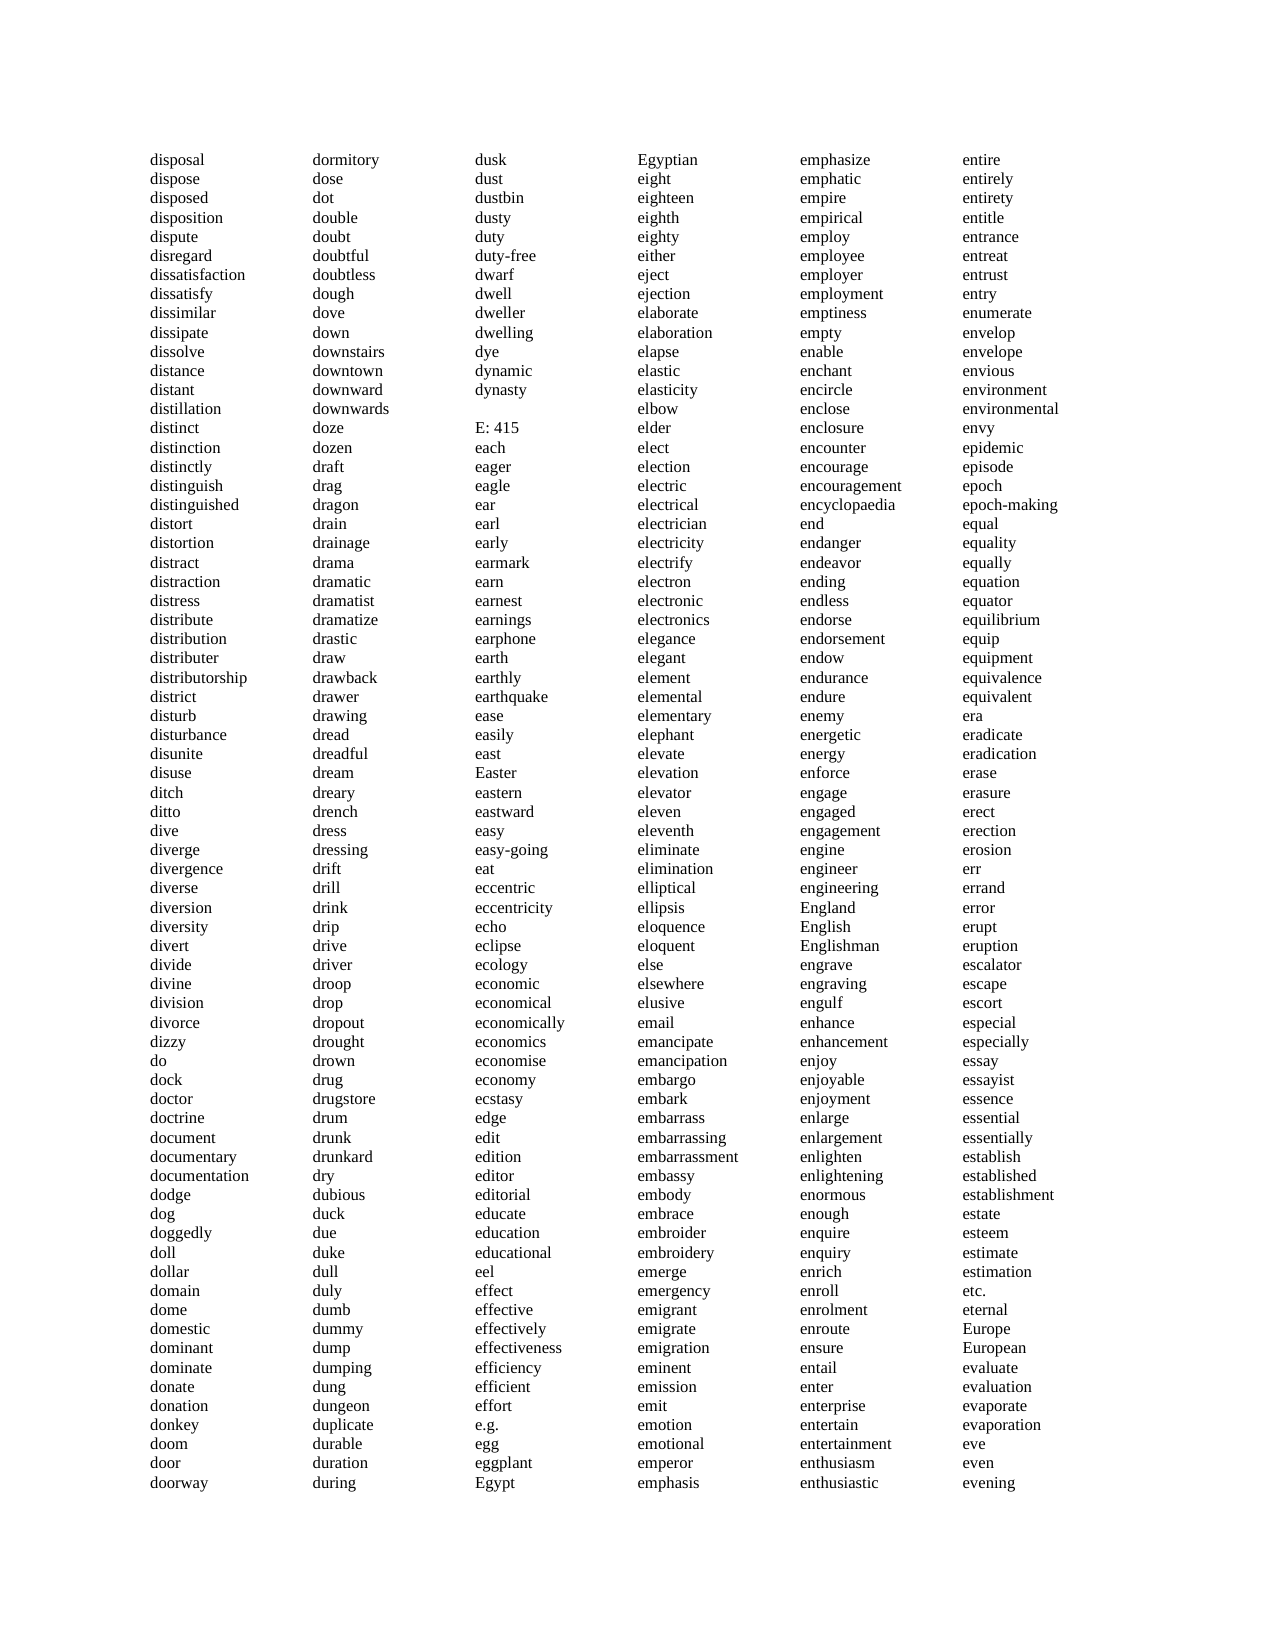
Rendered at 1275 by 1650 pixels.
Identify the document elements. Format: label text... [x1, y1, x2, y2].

text elbow [637, 399, 800, 418]
text electrify [637, 552, 800, 572]
text elephant [637, 725, 800, 744]
text ecology [475, 955, 637, 974]
text drainage [312, 533, 475, 552]
text embarrassment [637, 1147, 800, 1166]
text distinguish [150, 476, 312, 495]
text drum [312, 1108, 475, 1127]
text else [637, 955, 800, 974]
text dose [312, 169, 475, 188]
text dissimilar [150, 303, 312, 322]
text dissatisfaction [150, 265, 312, 284]
text distillation [150, 399, 312, 418]
text doctrine [150, 1108, 312, 1127]
text divide [150, 955, 312, 974]
text electrician [637, 514, 800, 533]
text distortion [150, 533, 312, 552]
text element [637, 667, 800, 687]
text easy [475, 821, 637, 840]
text downtown [312, 361, 475, 380]
text drunk [312, 1127, 475, 1147]
text elimination [637, 859, 800, 878]
text eloquence [637, 917, 800, 936]
text educational [475, 1242, 637, 1262]
text dramatize [312, 610, 475, 629]
text electrical [637, 495, 800, 514]
text dramatic [312, 572, 475, 591]
text elemental [637, 687, 800, 706]
text ellipsis [637, 897, 800, 917]
text earnings [475, 610, 637, 629]
text downward [312, 380, 475, 399]
text Easter [475, 763, 637, 782]
text dynasty [475, 380, 637, 399]
text dynamic [475, 361, 637, 380]
text do [150, 1051, 312, 1070]
text down [312, 322, 475, 342]
text distribution [150, 629, 312, 648]
text earphone [475, 629, 637, 648]
text effective [475, 1300, 637, 1319]
text domain [150, 1281, 312, 1300]
text elastic [637, 361, 800, 380]
text drain [312, 514, 475, 533]
text earl [475, 514, 637, 533]
text doctor [150, 1089, 312, 1108]
text emancipation [637, 1051, 800, 1070]
text elevation [637, 763, 800, 782]
text dumb [312, 1300, 475, 1319]
text divert [150, 936, 312, 955]
text drift [312, 859, 475, 878]
text doze [312, 418, 475, 437]
text distract [150, 552, 312, 572]
text elegant [637, 648, 800, 667]
text eel [475, 1262, 637, 1281]
text doubtful [312, 246, 475, 265]
text dust [475, 169, 637, 188]
text disposal [150, 150, 312, 169]
text disuse [150, 763, 312, 782]
text eat [475, 859, 637, 878]
text editorial [475, 1185, 637, 1204]
text dispute [150, 227, 312, 246]
text dog [150, 1204, 312, 1223]
text email [637, 1012, 800, 1032]
text divorce [150, 1012, 312, 1032]
text duly [312, 1281, 475, 1300]
text eccentricity [475, 897, 637, 917]
text dissolve [150, 342, 312, 361]
text dramatist [312, 591, 475, 610]
text elaborate [637, 303, 800, 322]
text elegance [637, 629, 800, 648]
text dwarf [475, 265, 637, 284]
text dressing [312, 840, 475, 859]
text eleventh [637, 821, 800, 840]
text disposition [150, 207, 312, 227]
text dusk [475, 150, 637, 169]
text drama [312, 552, 475, 572]
text domestic [150, 1319, 312, 1338]
text dissatisfy [150, 284, 312, 303]
text effectiveness [475, 1338, 637, 1357]
text distinctly [150, 457, 312, 476]
text dummy [312, 1319, 475, 1338]
text easily [475, 725, 637, 744]
text economy [475, 1070, 637, 1089]
text Egypt [475, 1472, 637, 1492]
text earth [475, 648, 637, 667]
text drugstore [312, 1089, 475, 1108]
text elliptical [637, 878, 800, 897]
text ditto [150, 802, 312, 821]
text elect [637, 437, 800, 457]
text donation [150, 1396, 312, 1415]
text drown [312, 1051, 475, 1070]
text dreadful [312, 744, 475, 763]
text disposed [150, 188, 312, 207]
text dubious [312, 1185, 475, 1204]
text eighth [637, 207, 800, 227]
text elementary [637, 706, 800, 725]
text drag [312, 476, 475, 495]
text ejection [637, 284, 800, 303]
text electric [637, 476, 800, 495]
text Egyptian [637, 150, 800, 169]
text embark [637, 1089, 800, 1108]
text elusive [637, 993, 800, 1012]
text dispose [150, 169, 312, 188]
text eccentric [475, 878, 637, 897]
text duplicate [312, 1415, 475, 1434]
text distributer [150, 648, 312, 667]
text dough [312, 284, 475, 303]
text drench [312, 802, 475, 821]
text embarrass [637, 1108, 800, 1127]
text effect [475, 1281, 637, 1300]
text draft [312, 457, 475, 476]
text diverse [150, 878, 312, 897]
text distinct [150, 418, 312, 437]
text drink [312, 897, 475, 917]
text distant [150, 380, 312, 399]
text drought [312, 1032, 475, 1051]
text drill [312, 878, 475, 897]
text dream [312, 763, 475, 782]
text dominant [150, 1338, 312, 1357]
text disunite [150, 744, 312, 763]
text dung [312, 1377, 475, 1396]
text dusty [475, 207, 637, 227]
text eight [637, 169, 800, 188]
text dominate [150, 1357, 312, 1377]
text eastern [475, 782, 637, 802]
text eager [475, 457, 637, 476]
text edge [475, 1108, 637, 1127]
text elaboration [637, 322, 800, 342]
text divergence [150, 859, 312, 878]
text economise [475, 1051, 637, 1070]
text dollar [150, 1262, 312, 1281]
text eighty [637, 227, 800, 246]
text dozen [312, 437, 475, 457]
text eagle [475, 476, 637, 495]
text doll [150, 1242, 312, 1262]
text division [150, 993, 312, 1012]
text distress [150, 591, 312, 610]
text duration [312, 1453, 475, 1472]
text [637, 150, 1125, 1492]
text dustbin [475, 188, 637, 207]
text dress [312, 821, 475, 840]
text dot [312, 188, 475, 207]
text economically [475, 1012, 637, 1032]
text eclipse [475, 936, 637, 955]
text dry [312, 1166, 475, 1185]
text electronic [637, 591, 800, 610]
text distort [150, 514, 312, 533]
text distinction [150, 437, 312, 457]
text during [312, 1472, 475, 1492]
text diverge [150, 840, 312, 859]
text dungeon [312, 1396, 475, 1415]
text electron [637, 572, 800, 591]
text elevate [637, 744, 800, 763]
text eggplant [475, 1453, 637, 1472]
text economic [475, 974, 637, 993]
text distraction [150, 572, 312, 591]
text elasticity [637, 380, 800, 399]
text documentary [150, 1147, 312, 1166]
text drug [312, 1070, 475, 1089]
text dive [150, 821, 312, 840]
text dove [312, 303, 475, 322]
text distinguished [150, 495, 312, 514]
text dread [312, 725, 475, 744]
text economics [475, 1032, 637, 1051]
text dome [150, 1300, 312, 1319]
text E: 415 [475, 418, 637, 437]
text earthquake [475, 687, 637, 706]
text donkey [150, 1415, 312, 1434]
text elevator [637, 782, 800, 802]
text e.g. [475, 1415, 637, 1434]
text embassy [637, 1166, 800, 1185]
text election [637, 457, 800, 476]
text ecstasy [475, 1089, 637, 1108]
text early [475, 533, 637, 552]
text edition [475, 1147, 637, 1166]
text education [475, 1223, 637, 1242]
text dye [475, 342, 637, 361]
text dodge [150, 1185, 312, 1204]
text efficiency [475, 1357, 637, 1377]
text donate [150, 1377, 312, 1396]
text eloquent [637, 936, 800, 955]
text dragon [312, 495, 475, 514]
text doggedly [150, 1223, 312, 1242]
text elsewhere [637, 974, 800, 993]
text earn [475, 572, 637, 591]
text drawback [312, 667, 475, 687]
text disturbance [150, 725, 312, 744]
text diversion [150, 897, 312, 917]
text due [312, 1223, 475, 1242]
text effort [475, 1396, 637, 1415]
text drive [312, 936, 475, 955]
text duty [475, 227, 637, 246]
text disregard [150, 246, 312, 265]
text dissipate [150, 322, 312, 342]
text distributorship [150, 667, 312, 687]
text dwell [475, 284, 637, 303]
text duck [312, 1204, 475, 1223]
text drop [312, 993, 475, 1012]
text embargo [637, 1070, 800, 1089]
text edit [475, 1127, 637, 1147]
text electronics [637, 610, 800, 629]
text east [475, 744, 637, 763]
text draw [312, 648, 475, 667]
text disturb [150, 706, 312, 725]
text dock [150, 1070, 312, 1089]
text dormitory [312, 150, 475, 169]
text dropout [312, 1012, 475, 1032]
text eliminate [637, 840, 800, 859]
text dreary [312, 782, 475, 802]
text double [312, 207, 475, 227]
text earnest [475, 591, 637, 610]
text downstairs [312, 342, 475, 361]
text duty-free [475, 246, 637, 265]
text dump [312, 1338, 475, 1357]
text ditch [150, 782, 312, 802]
text educate [475, 1204, 637, 1223]
text eject [637, 265, 800, 284]
text divine [150, 974, 312, 993]
text economical [475, 993, 637, 1012]
text easy-going [475, 840, 637, 859]
text earmark [475, 552, 637, 572]
text either [637, 246, 800, 265]
text editor [475, 1166, 637, 1185]
text effectively [475, 1319, 637, 1338]
text doubt [312, 227, 475, 246]
text district [150, 687, 312, 706]
text each [475, 437, 637, 457]
text doorway [150, 1472, 312, 1492]
text elder [637, 418, 800, 437]
text drip [312, 917, 475, 936]
text durable [312, 1434, 475, 1453]
text ease [475, 706, 637, 725]
text eleven [637, 802, 800, 821]
text eastward [475, 802, 637, 821]
text dweller [475, 303, 637, 322]
text distribute [150, 610, 312, 629]
text electricity [637, 533, 800, 552]
text doom [150, 1434, 312, 1453]
text drawer [312, 687, 475, 706]
text drastic [312, 629, 475, 648]
text doubtless [312, 265, 475, 284]
text ear [475, 495, 637, 514]
text earthly [475, 667, 637, 687]
text drunkard [312, 1147, 475, 1166]
text diversity [150, 917, 312, 936]
text emancipate [637, 1032, 800, 1051]
text elapse [637, 342, 800, 361]
text distance [150, 361, 312, 380]
text door [150, 1453, 312, 1472]
text downwards [312, 399, 475, 418]
text driver [312, 955, 475, 974]
text dull [312, 1262, 475, 1281]
text efficient [475, 1377, 637, 1396]
text document [150, 1127, 312, 1147]
text dumping [312, 1357, 475, 1377]
text dizzy [150, 1032, 312, 1051]
text embarrassing [637, 1127, 800, 1147]
text echo [475, 917, 637, 936]
text eighteen [637, 188, 800, 207]
text dwelling [475, 322, 637, 342]
text drawing [312, 706, 475, 725]
text droop [312, 974, 475, 993]
text documentation [150, 1166, 312, 1185]
text egg [475, 1434, 637, 1453]
text duke [312, 1242, 475, 1262]
